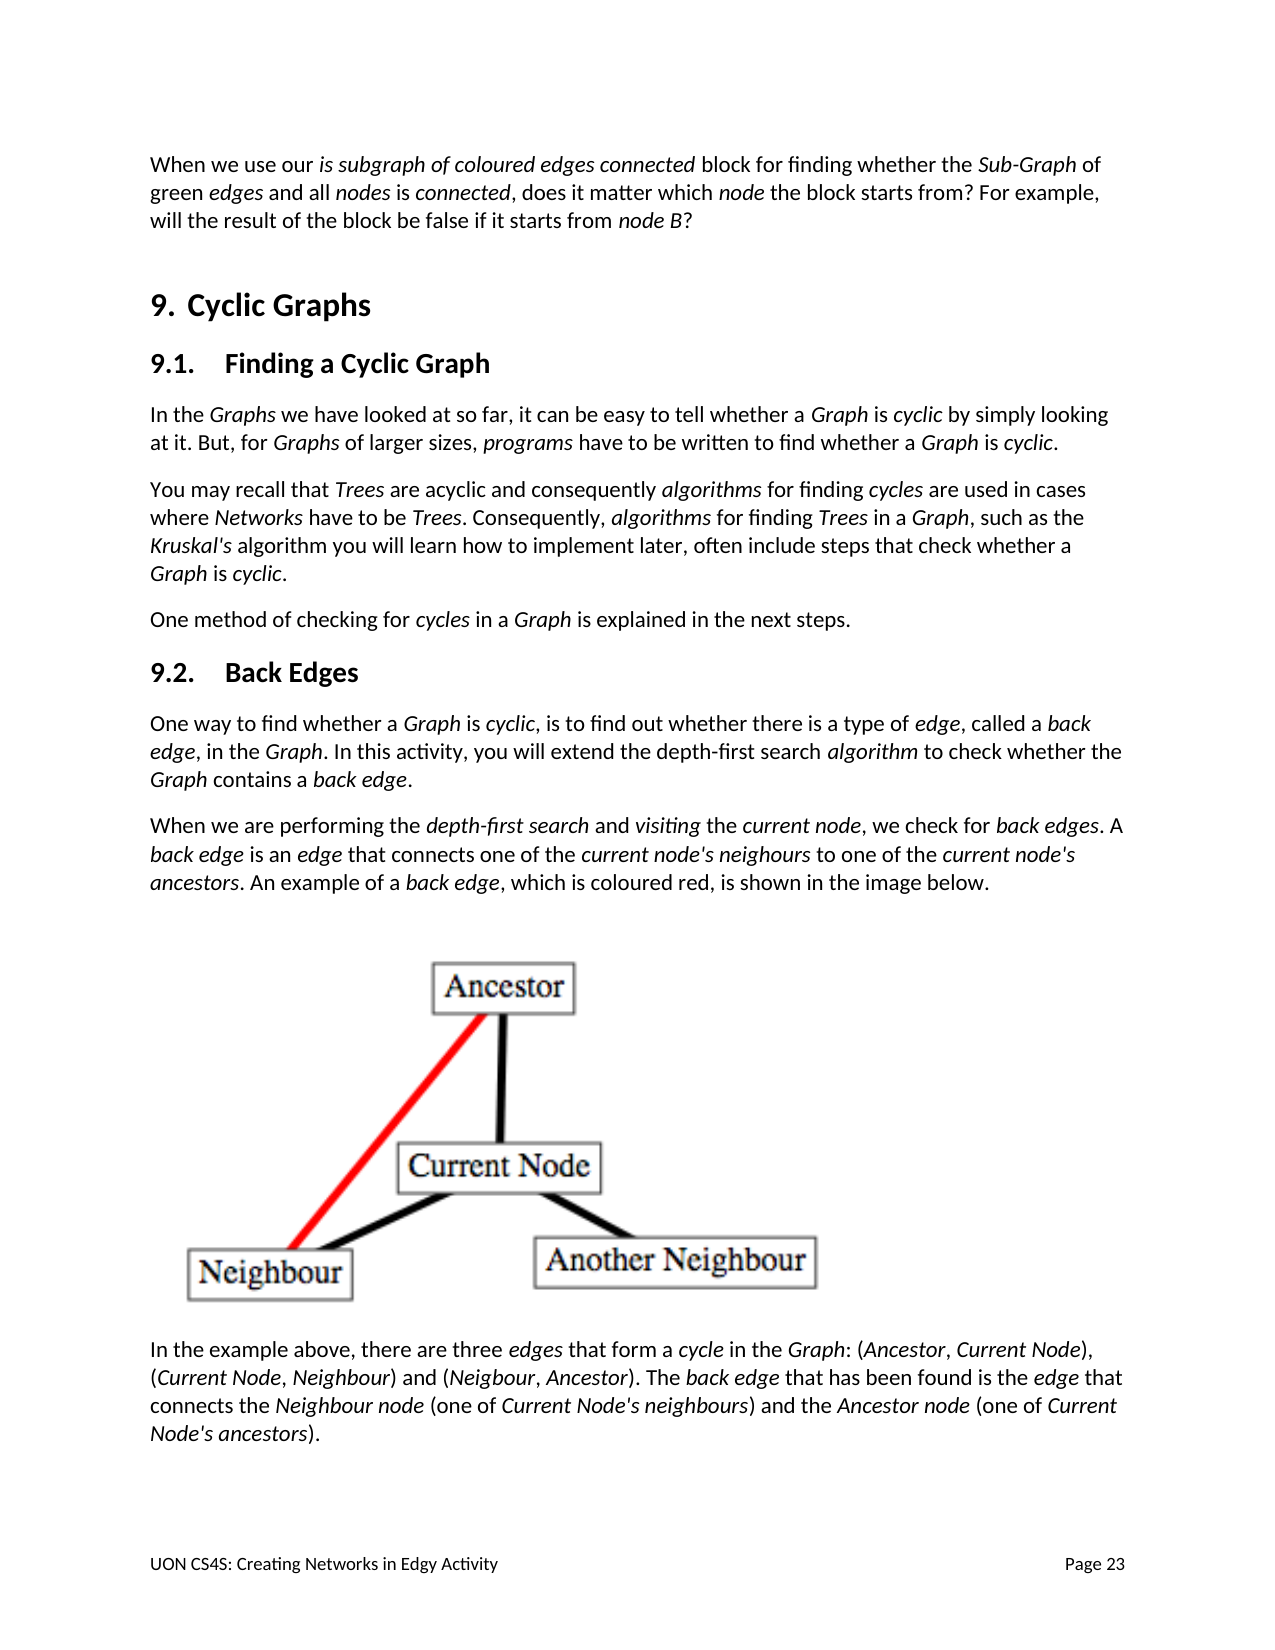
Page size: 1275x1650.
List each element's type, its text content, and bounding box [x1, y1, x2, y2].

text One way to find whether a Graph is cyclic, is to find out whether there is a type of edge, called a back edge, in the Graph. In this activity, you will extend the depth-first search algorithm to check whether the Graph contains a back edge. [150, 709, 1125, 793]
subtitle Cyclic Graphs [150, 284, 1125, 325]
subtitle Back Edges [150, 654, 1125, 690]
picture [150, 914, 846, 1315]
subtitle Finding a Cyclic Graph [150, 346, 1125, 381]
text In the Graphs we have looked at so far, it can be easy to tell whether a Graph is cyclic by simply looking at it. But, for Graphs of larger sizes, programs have to be written to find whether a Graph is cyclic. [150, 400, 1125, 456]
text You may recall that Trees are acyclic and consequently algorithms for finding cycles are used in cases where Networks have to be Trees. Consequently, algorithms for finding Trees in a Graph, such as the Kruskal's algorithm you will learn how to implement later, often include steps that check whether a Graph is cyclic. [150, 475, 1125, 587]
text When we are performing the depth-first search and visiting the current node, we check for back edges. A back edge is an edge that connects one of the current node's neighours to one of the current node's ancestors. An example of a back edge, which is coloured red, is shown in the image below. [150, 812, 1125, 896]
text One method of checking for cycles in a Graph is explained in the next steps. [150, 606, 1125, 634]
text When we use our is subgraph of coloured edges connected block for finding whether the Sub-Graph of green edges and all nodes is connected, does it matter which node the block starts from? For example, will the result of the block be false if it starts from node B? [150, 150, 1125, 234]
